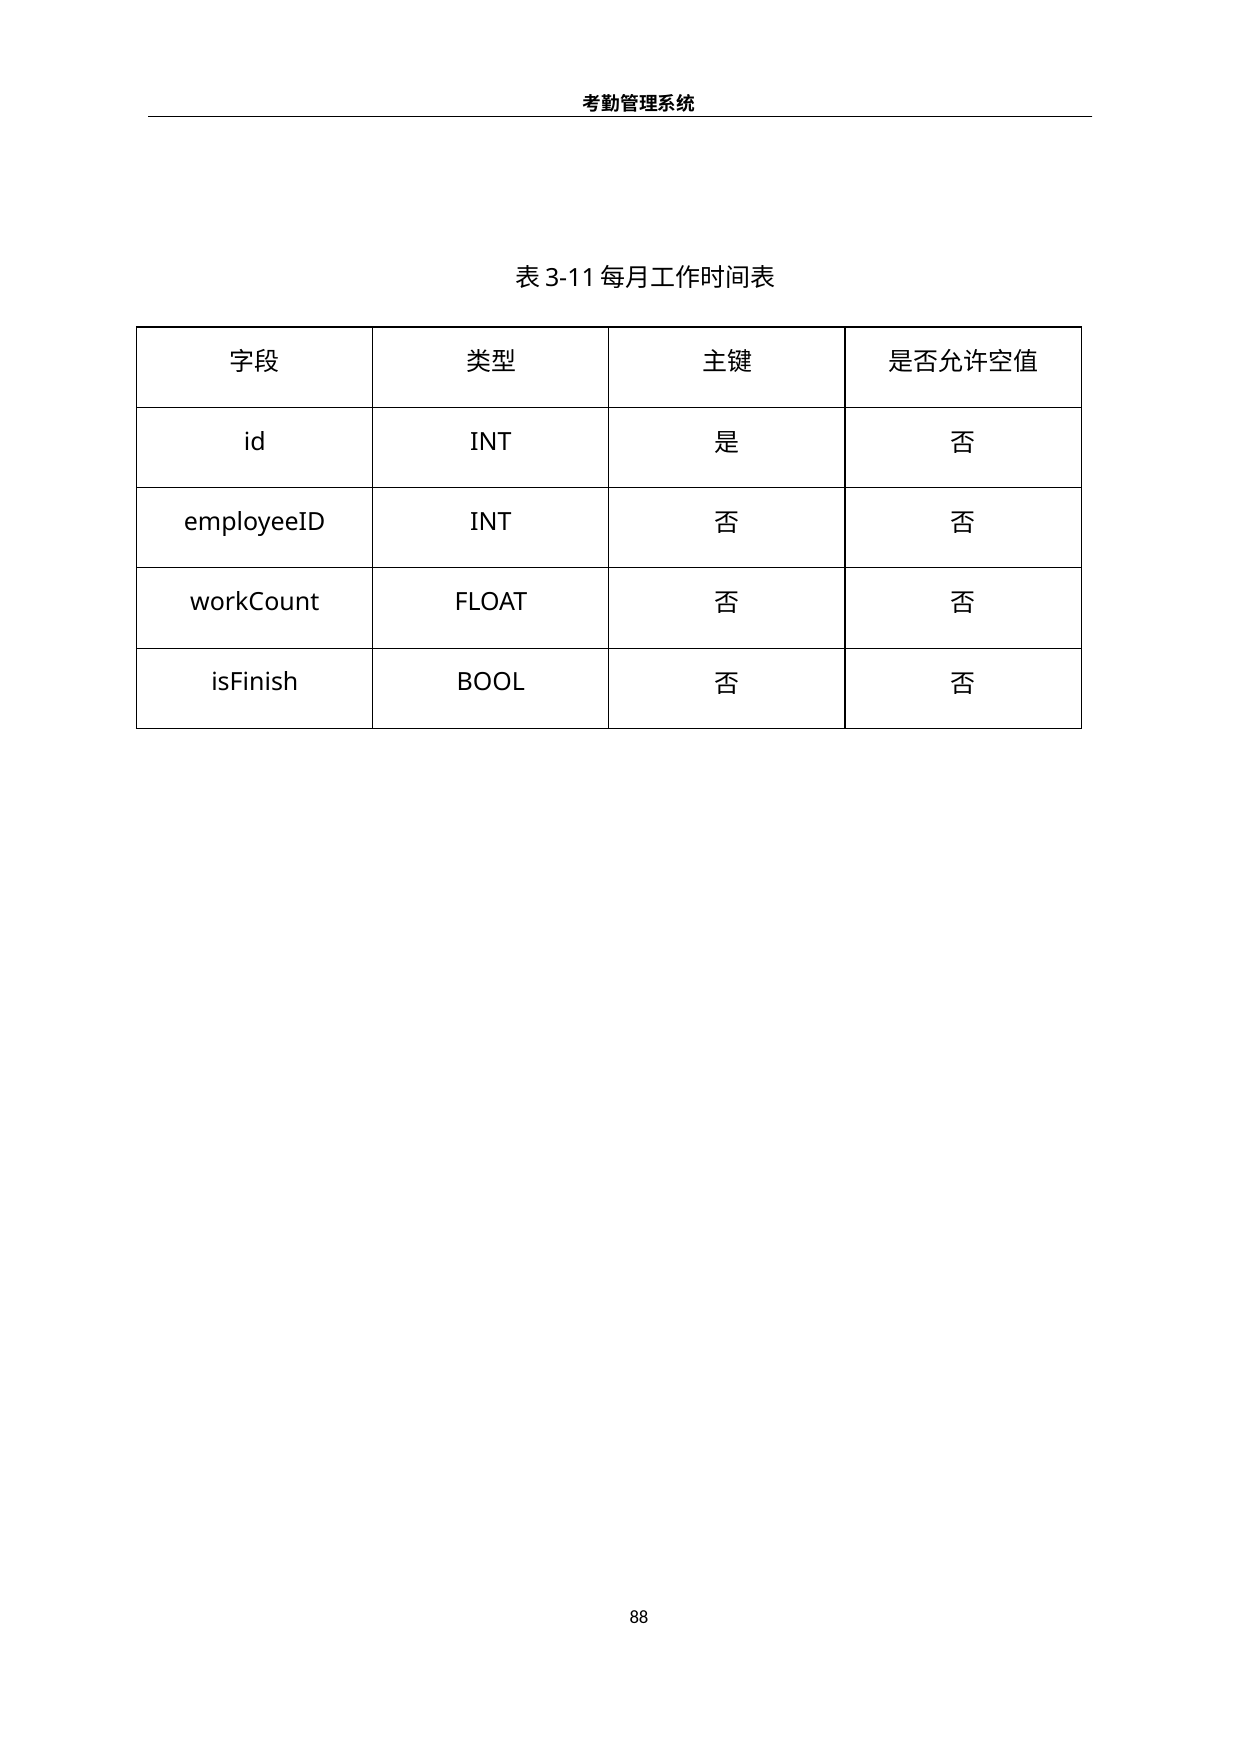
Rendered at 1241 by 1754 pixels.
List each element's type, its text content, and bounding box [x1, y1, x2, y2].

table_cell INT [373, 408, 608, 487]
table_cell BOOL [373, 649, 608, 728]
table_header 主键 [609, 328, 844, 407]
text 表3-11每月工作时间表 [148, 243, 1092, 308]
table_cell 否 [609, 568, 844, 648]
table_cell 是 [609, 408, 844, 487]
table_cell FLOAT [373, 568, 608, 648]
table_header 是否允许空值 [846, 328, 1081, 407]
table_cell 否 [609, 649, 844, 728]
table_cell 否 [609, 488, 844, 567]
table_cell 否 [846, 568, 1081, 648]
table_cell id [137, 408, 372, 487]
table_cell 否 [846, 408, 1081, 487]
table_cell employeeID [137, 488, 372, 567]
table_cell 否 [846, 488, 1081, 567]
table_cell 否 [846, 649, 1081, 728]
table_header 类型 [373, 328, 608, 407]
table_header 字段 [137, 328, 372, 407]
table_cell isFinish [137, 649, 372, 728]
table_cell INT [373, 488, 608, 567]
table_cell workCount [137, 568, 372, 648]
